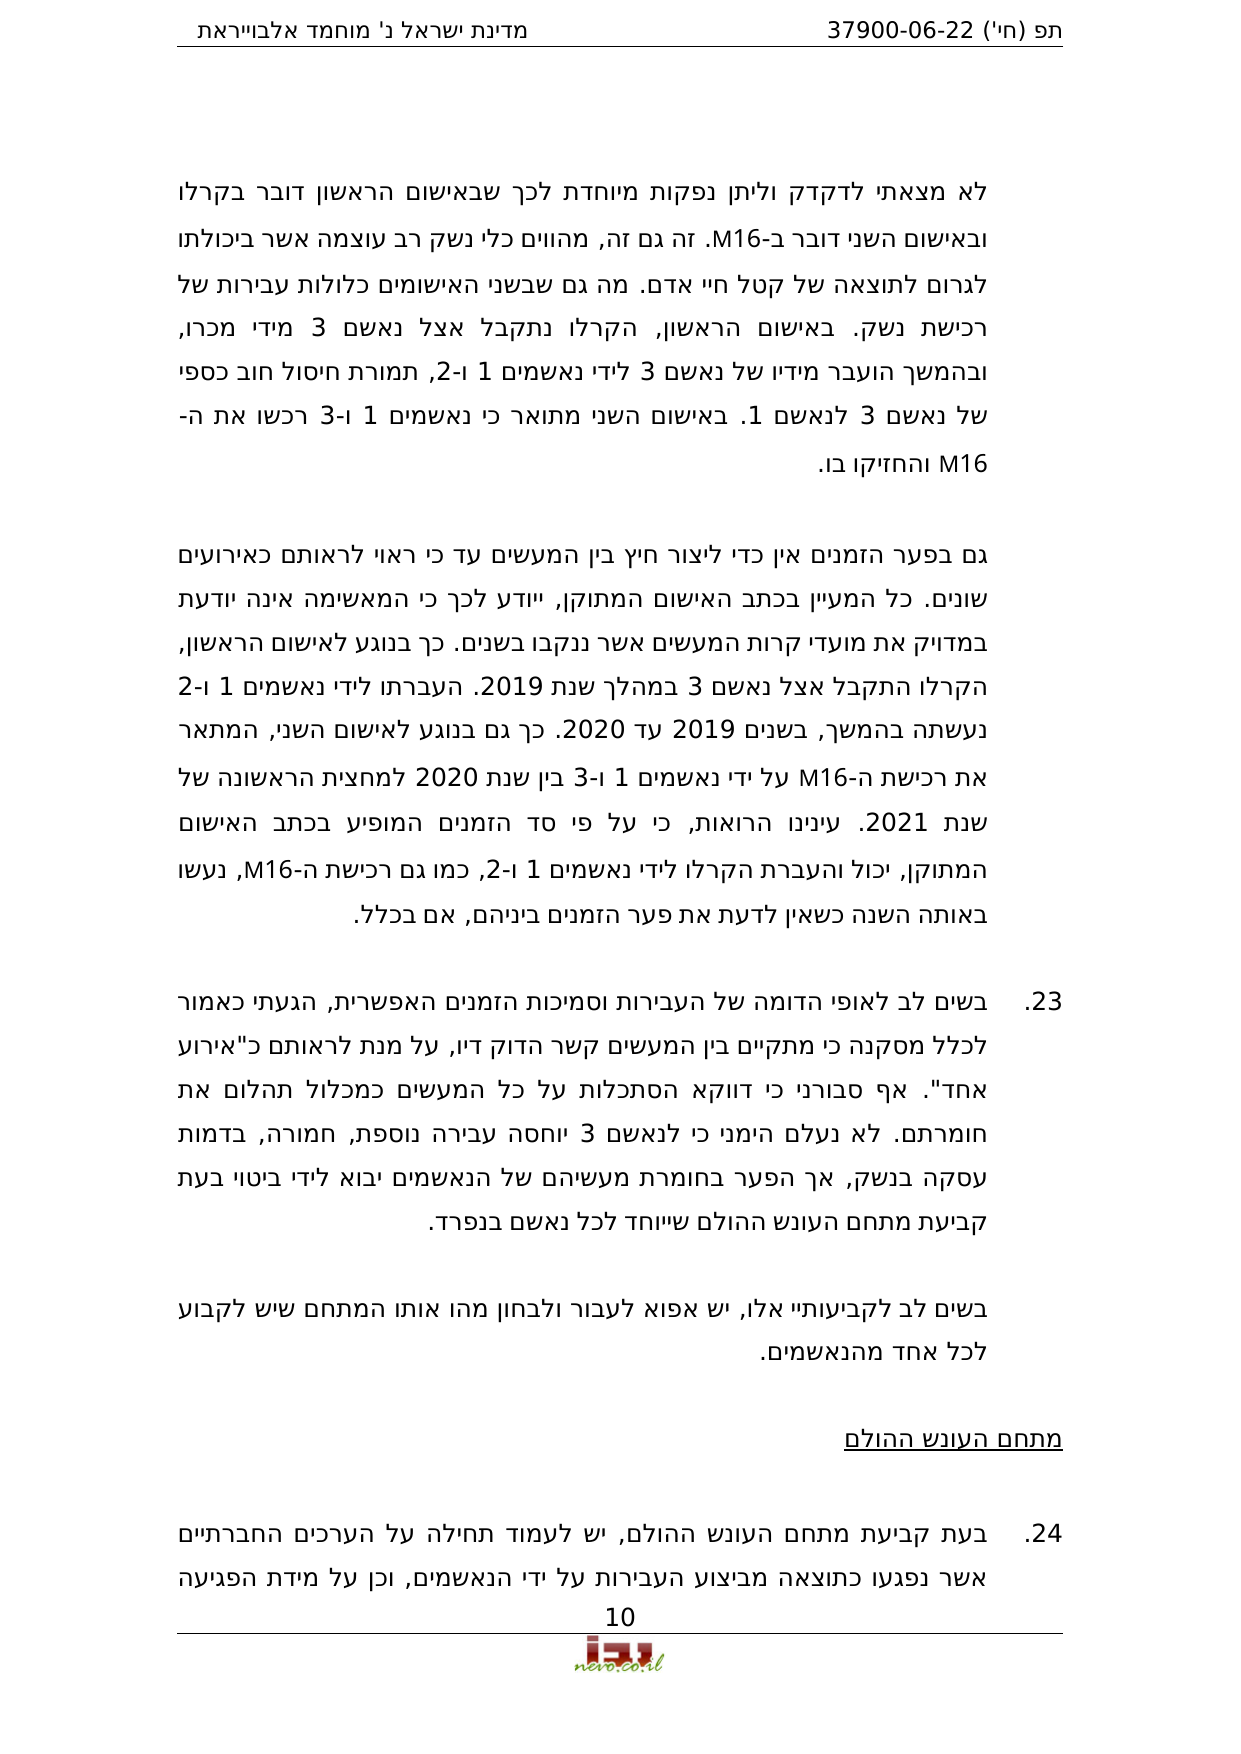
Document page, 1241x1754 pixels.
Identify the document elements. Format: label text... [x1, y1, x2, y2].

text גם בפער הזמנים אין כדי ליצור חיץ בין המעשים עד כי ראוי לראותם כאירועים שונים. כל המעיין בכתב האישום המתוקן, ייודע לכך כי המאשימה אינה יודעת במדויק את מועדי קרות המעשים אשר ננקבו בשנים. כך בנוגע לאישום הראשון, הקרלו התקבל אצל נאשם 3 במהלך שנת 2019. העברתו לידי נאשמים 1 ו-2 נעשתה בהמשך, בשנים 2019 עד 2020. כך גם בנוגע לאישום השני, המתאר את רכישת ה-M16 על ידי נאשמים 1 ו-3 בין שנת 2020 למחצית הראשונה של שנת 2021. עינינו הרואות, כי על פי סד הזמנים המופיע בכתב האישום המתוקן, יכול והעברת הקרלו לידי נאשמים 1 ו-2, כמו גם רכישת ה-M16, נעשו באותה השנה כשאין לדעת את פער הזמנים ביניהם, אם בכלל. [177, 540, 988, 930]
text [177, 177, 988, 480]
picture [574, 1635, 666, 1673]
text בשים לב לקביעותיי אלו, יש אפוא לעבור ולבחון מהו אותו המתחם שיש לקבוע לכל אחד מהנאשמים. [177, 1294, 1063, 1367]
text מתחם העונש ההולם [177, 1424, 1063, 1453]
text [177, 1519, 1063, 1592]
text 23. בשים לב לאופי הדומה של העבירות וסמיכות הזמנים האפשרית, הגעתי כאמור לכלל מסקנה כי מתקיים בין המעשים קשר הדוק דיו, על מנת לראותם כ"אירוע אחד". אף סבורני כי דווקא הסתכלות על כל המעשים כמכלול תהלום את חומרתם. לא נעלם הימני כי לנאשם 3 יוחסה עבירה נוספת, חמורה, בדמות עסקה בנשק, אך הפער בחומרת מעשיהם של הנאשמים יבוא לידי ביטוי בעת קביעת מתחם העונש ההולם שייוחד לכל נאשם בנפרד. [177, 988, 1063, 1236]
